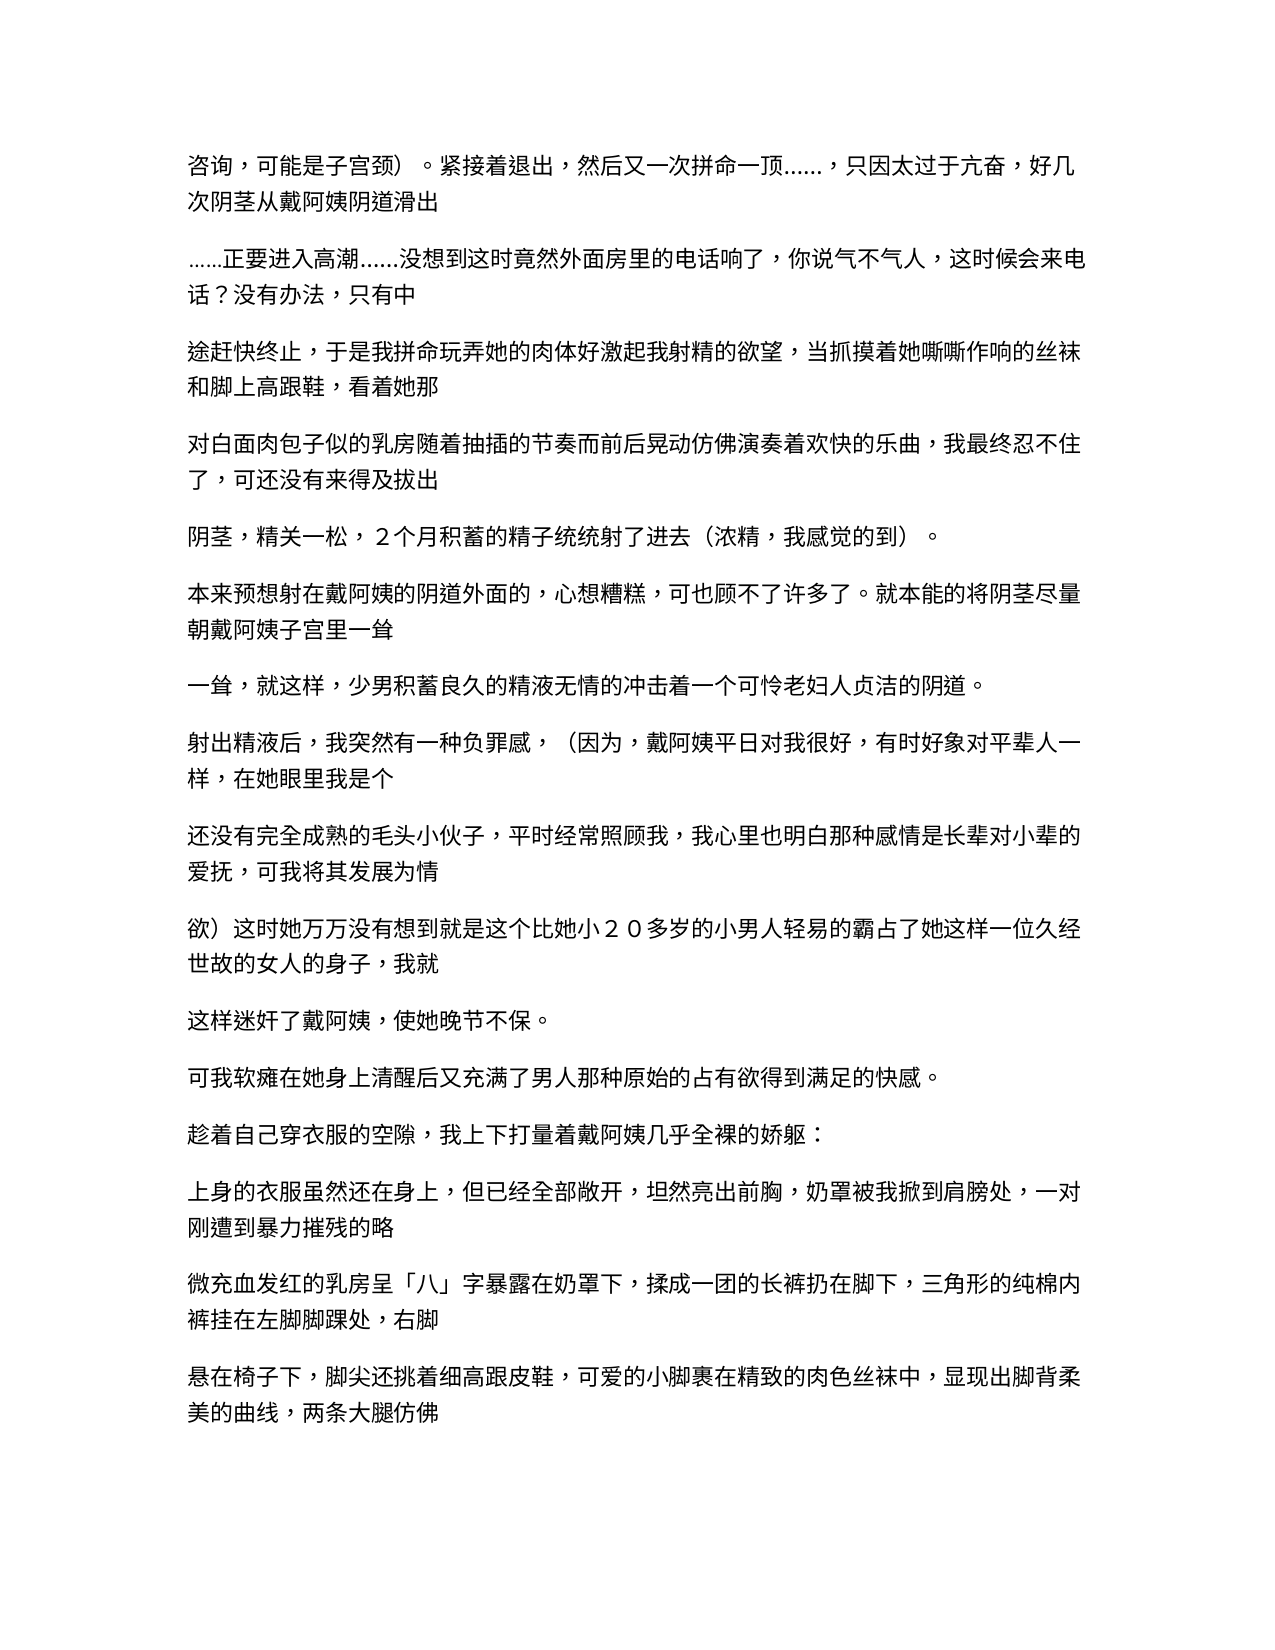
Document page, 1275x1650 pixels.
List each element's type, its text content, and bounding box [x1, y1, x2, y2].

text 微充血发红的乳房呈「八」字暴露在奶罩下，揉成一团的长裤扔在脚下，三角形的纯棉内裤挂在左脚脚踝处，右脚 [187, 1268, 1087, 1335]
text 可我软瘫在她身上清醒后又充满了男人那种原始的占有欲得到满足的快感。 [187, 1062, 1087, 1093]
text 射出精液后，我突然有一种负罪感，（因为，戴阿姨平日对我很好，有时好象对平辈人一样，在她眼里我是个 [187, 727, 1087, 794]
text 对白面肉包子似的乳房随着抽插的节奏而前后晃动仿佛演奏着欢快的乐曲，我最终忍不住了，可还没有来得及拔出 [187, 428, 1087, 495]
text ……正要进入高潮……没想到这时竟然外面房里的电话响了，你说气不气人，这时候会来电话？没有办法，只有中 [187, 243, 1087, 310]
text 还没有完全成熟的毛头小伙子，平时经常照顾我，我心里也明白那种感情是长辈对小辈的爱抚，可我将其发展为情 [187, 820, 1087, 887]
text 本来预想射在戴阿姨的阴道外面的，心想糟糕，可也顾不了许多了。就本能的将阴茎尽量朝戴阿姨子宫里一耸 [187, 578, 1087, 645]
text 这样迷奸了戴阿姨，使她晚节不保。 [187, 1005, 1087, 1036]
text 阴茎，精关一松，２个月积蓄的精子统统射了进去（浓精，我感觉的到）。 [187, 521, 1087, 552]
text 上身的衣服虽然还在身上，但已经全部敞开，坦然亮出前胸，奶罩被我掀到肩膀处，一对刚遭到暴力摧残的略 [187, 1176, 1087, 1243]
text 途赶快终止，于是我拼命玩弄她的肉体好激起我射精的欲望，当抓摸着她嘶嘶作响的丝袜和脚上高跟鞋，看着她那 [187, 335, 1087, 403]
text 咨询，可能是子宫颈）。紧接着退出，然后又一次拼命一顶……，只因太过于亢奋，好几次阴茎从戴阿姨阴道滑出 [187, 150, 1087, 217]
text 一耸，就这样，少男积蓄良久的精液无情的冲击着一个可怜老妇人贞洁的阴道。 [187, 670, 1087, 702]
text 悬在椅子下，脚尖还挑着细高跟皮鞋，可爱的小脚裹在精致的肉色丝袜中，显现出脚背柔美的曲线，两条大腿仿佛 [187, 1361, 1087, 1428]
text 趁着自己穿衣服的空隙，我上下打量着戴阿姨几乎全裸的娇躯： [187, 1119, 1087, 1150]
text 欲）这时她万万没有想到就是这个比她小２０多岁的小男人轻易的霸占了她这样一位久经世故的女人的身子，我就 [187, 912, 1087, 980]
